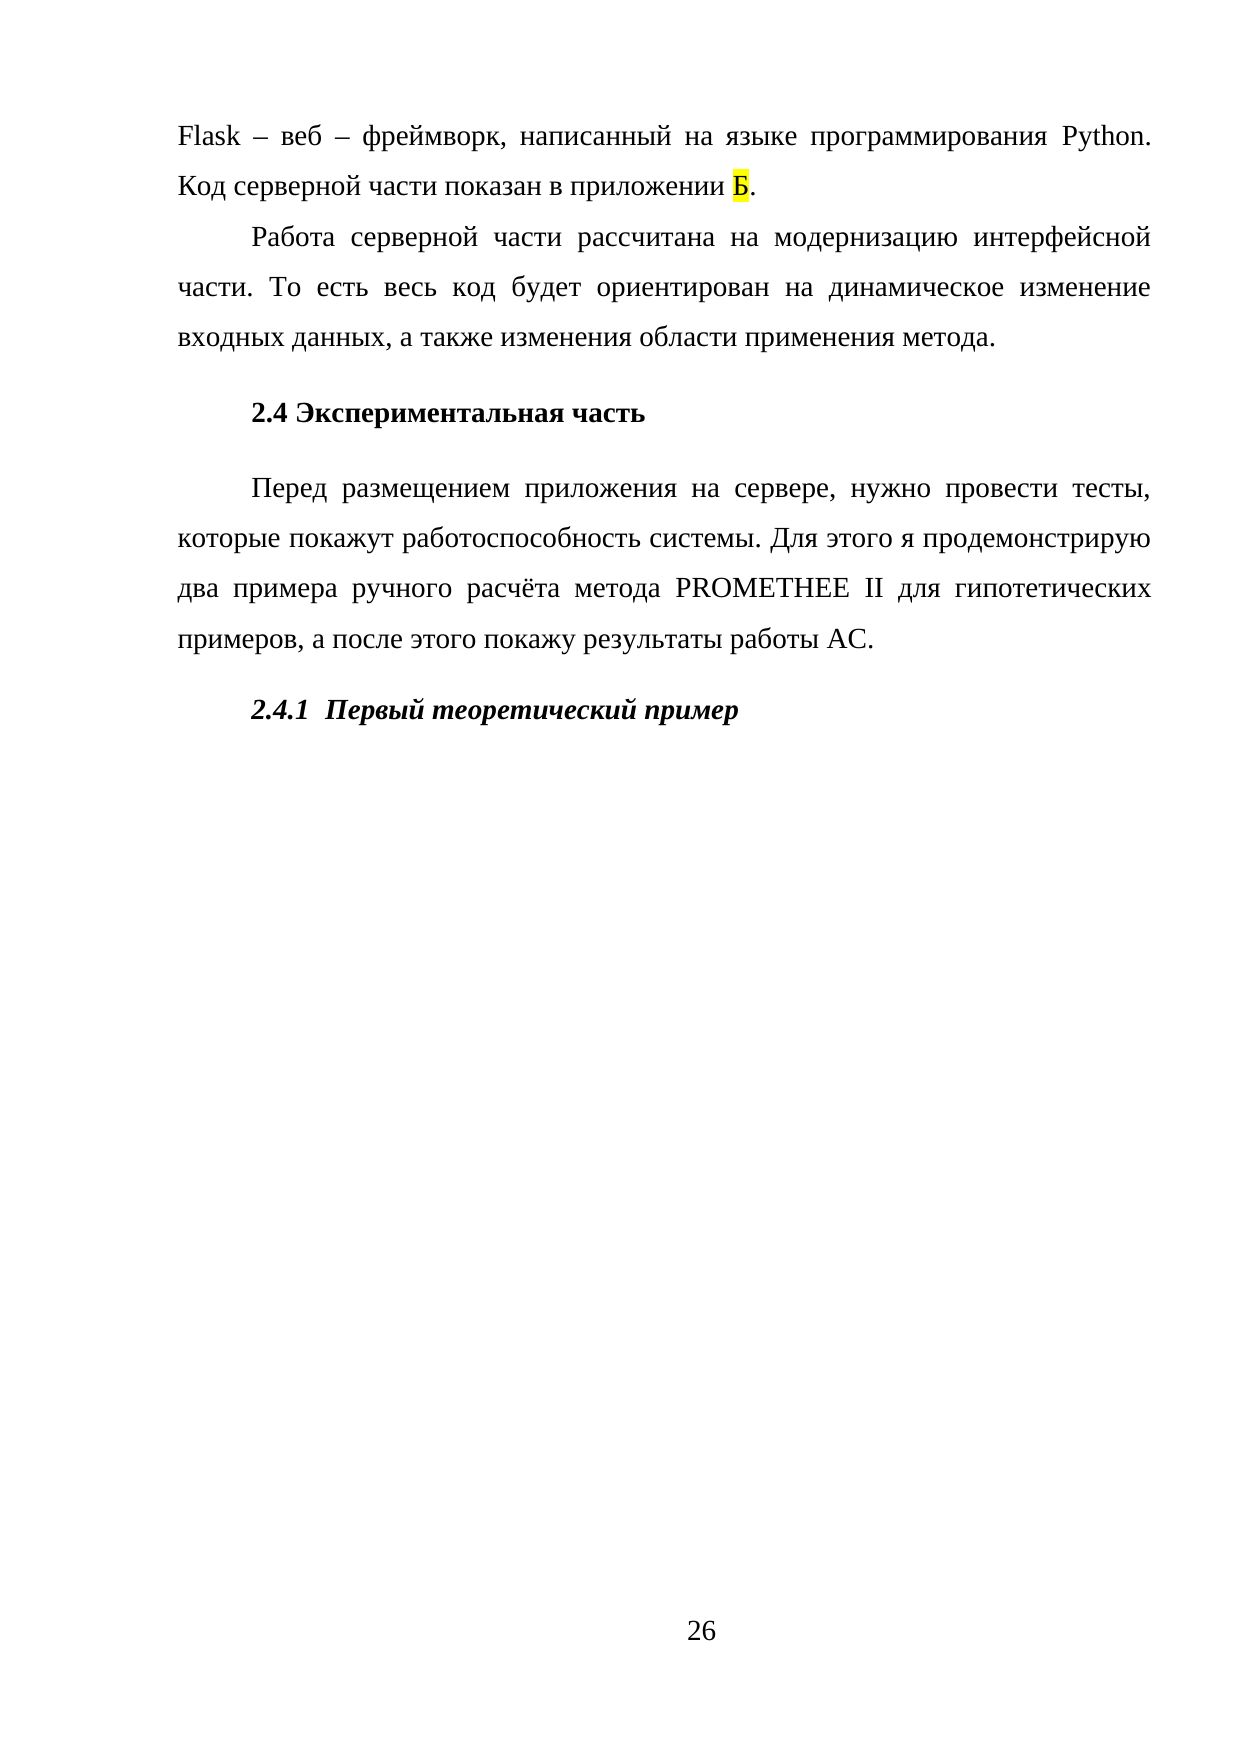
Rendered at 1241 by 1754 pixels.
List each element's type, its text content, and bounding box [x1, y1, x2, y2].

subtitle Экспериментальная часть [177, 395, 1152, 428]
subtitle Первый теоретический пример [177, 692, 1152, 726]
text Работа серверной части рассчитана на модернизацию интерфейсной части. То есть весь код будет ориентирован на динамическое изменение входных данных, а также изменения области применения метода. [177, 219, 1152, 353]
text Перед размещением приложения на сервере, нужно провести тесты, которые покажут работоспособность системы. Для этого я продемонстрирую два примера ручного расчёта метода PROMETHEE II для гипотетических примеров, а после этого покажу результаты работы АС. [177, 470, 1152, 654]
